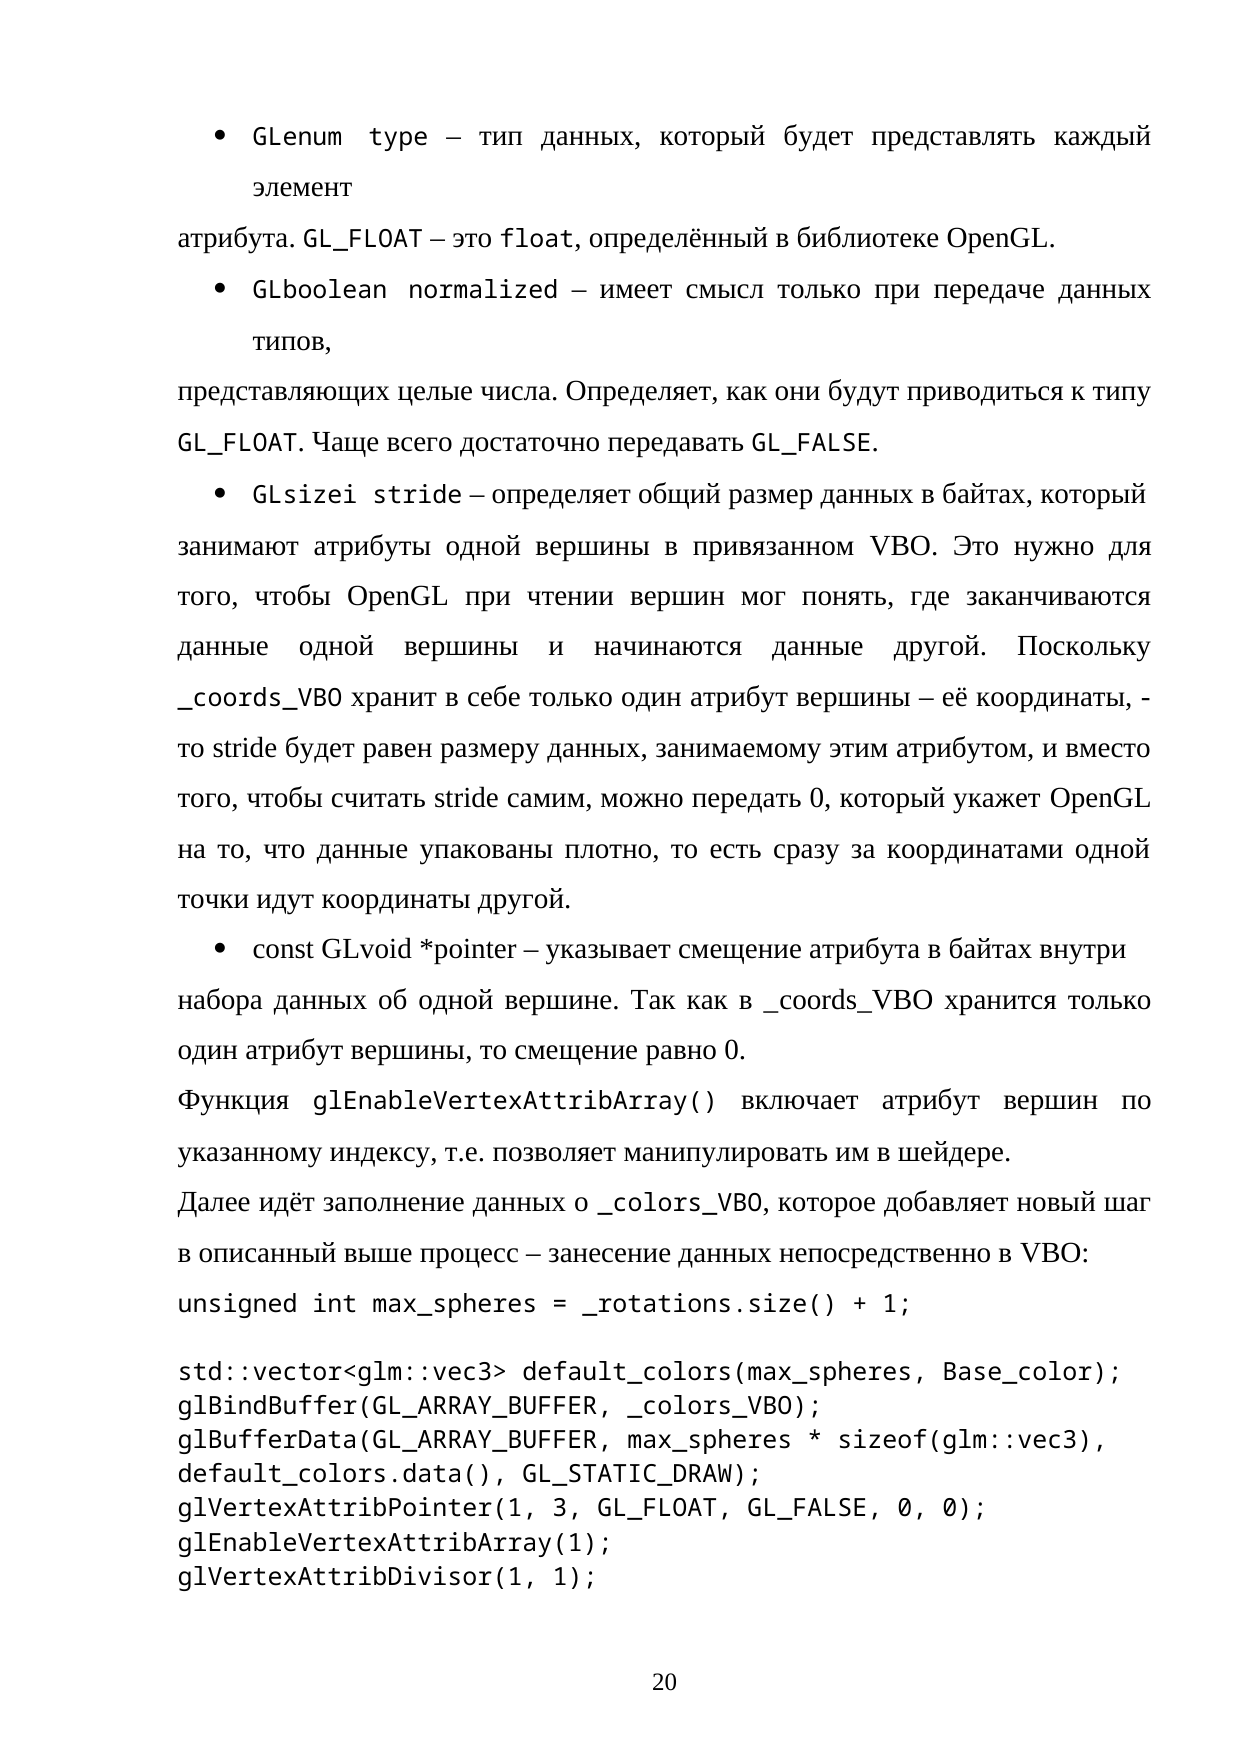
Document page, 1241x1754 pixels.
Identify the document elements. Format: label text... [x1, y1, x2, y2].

text представляющих целые числа. Определяет, как они будут приводиться к типу GL_FLOAT. Чаще всего достаточно передавать GL_FALSE. [177, 373, 1152, 458]
text std::vector<glm::vec3> default_colors(max_spheres, Base_color); [177, 1354, 1152, 1388]
text набора данных об одной вершине. Так как в _coords_VBO хранится только один атрибут вершины, то смещение равно 0. [177, 982, 1152, 1066]
list const GLvoid *pointer – указывает смещение атрибута в байтах внутри [215, 931, 1152, 965]
text glBindBuffer(GL_ARRAY_BUFFER, _colors_VBO); [177, 1388, 1152, 1422]
list GLenum type – тип данных, который будет представлять каждый элемент [215, 118, 1152, 203]
text unsigned int max_spheres = _rotations.size() + 1; [177, 1286, 1152, 1320]
text glVertexAttribPointer(1, 3, GL_FLOAT, GL_FALSE, 0, 0); [177, 1490, 1152, 1524]
text glBufferData(GL_ARRAY_BUFFER, max_spheres * sizeof(glm::vec3), default_colors.data(), GL_STATIC_DRAW); [177, 1422, 1152, 1490]
list GLboolean normalized – имеет смысл только при передаче данных типов, [215, 272, 1152, 357]
text атрибута. GL_FLOAT – это float, определённый в библиотеке OpenGL. [574, 220, 1152, 254]
text занимают атрибуты одной вершины в привязанном VBO. Это нужно для того, чтобы OpenGL при чтении вершин мог понять, где заканчиваются данные одной вершины и начинаются данные другой. Поскольку _coords_VBO хранит в себе только один атрибут вершины – её координаты, - то stride будет равен размеру данных, занимаемому этим атрибутом, и вместо того, чтобы считать stride самим, можно передать 0, который укажет OpenGL на то, что данные упакованы плотно, то есть сразу за координатами одной точки идут координаты другой. [177, 528, 1152, 914]
text glEnableVertexAttribArray(1); [177, 1524, 1152, 1558]
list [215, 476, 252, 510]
text Функция glEnableVertexAttribArray() включает атрибут вершин по указанному индексу, т.е. позволяет манипулировать им в шейдере. [177, 1082, 1152, 1167]
text glVertexAttribDivisor(1, 1); [177, 1558, 1152, 1592]
list GLsizei stride – определяет общий размер данных в байтах, который [462, 476, 1152, 510]
text Далее идёт заполнение данных о _colors_VBO, которое добавляет новый шаг в описанный выше процесс – занесение данных непосредственно в VBO: [177, 1184, 1152, 1269]
